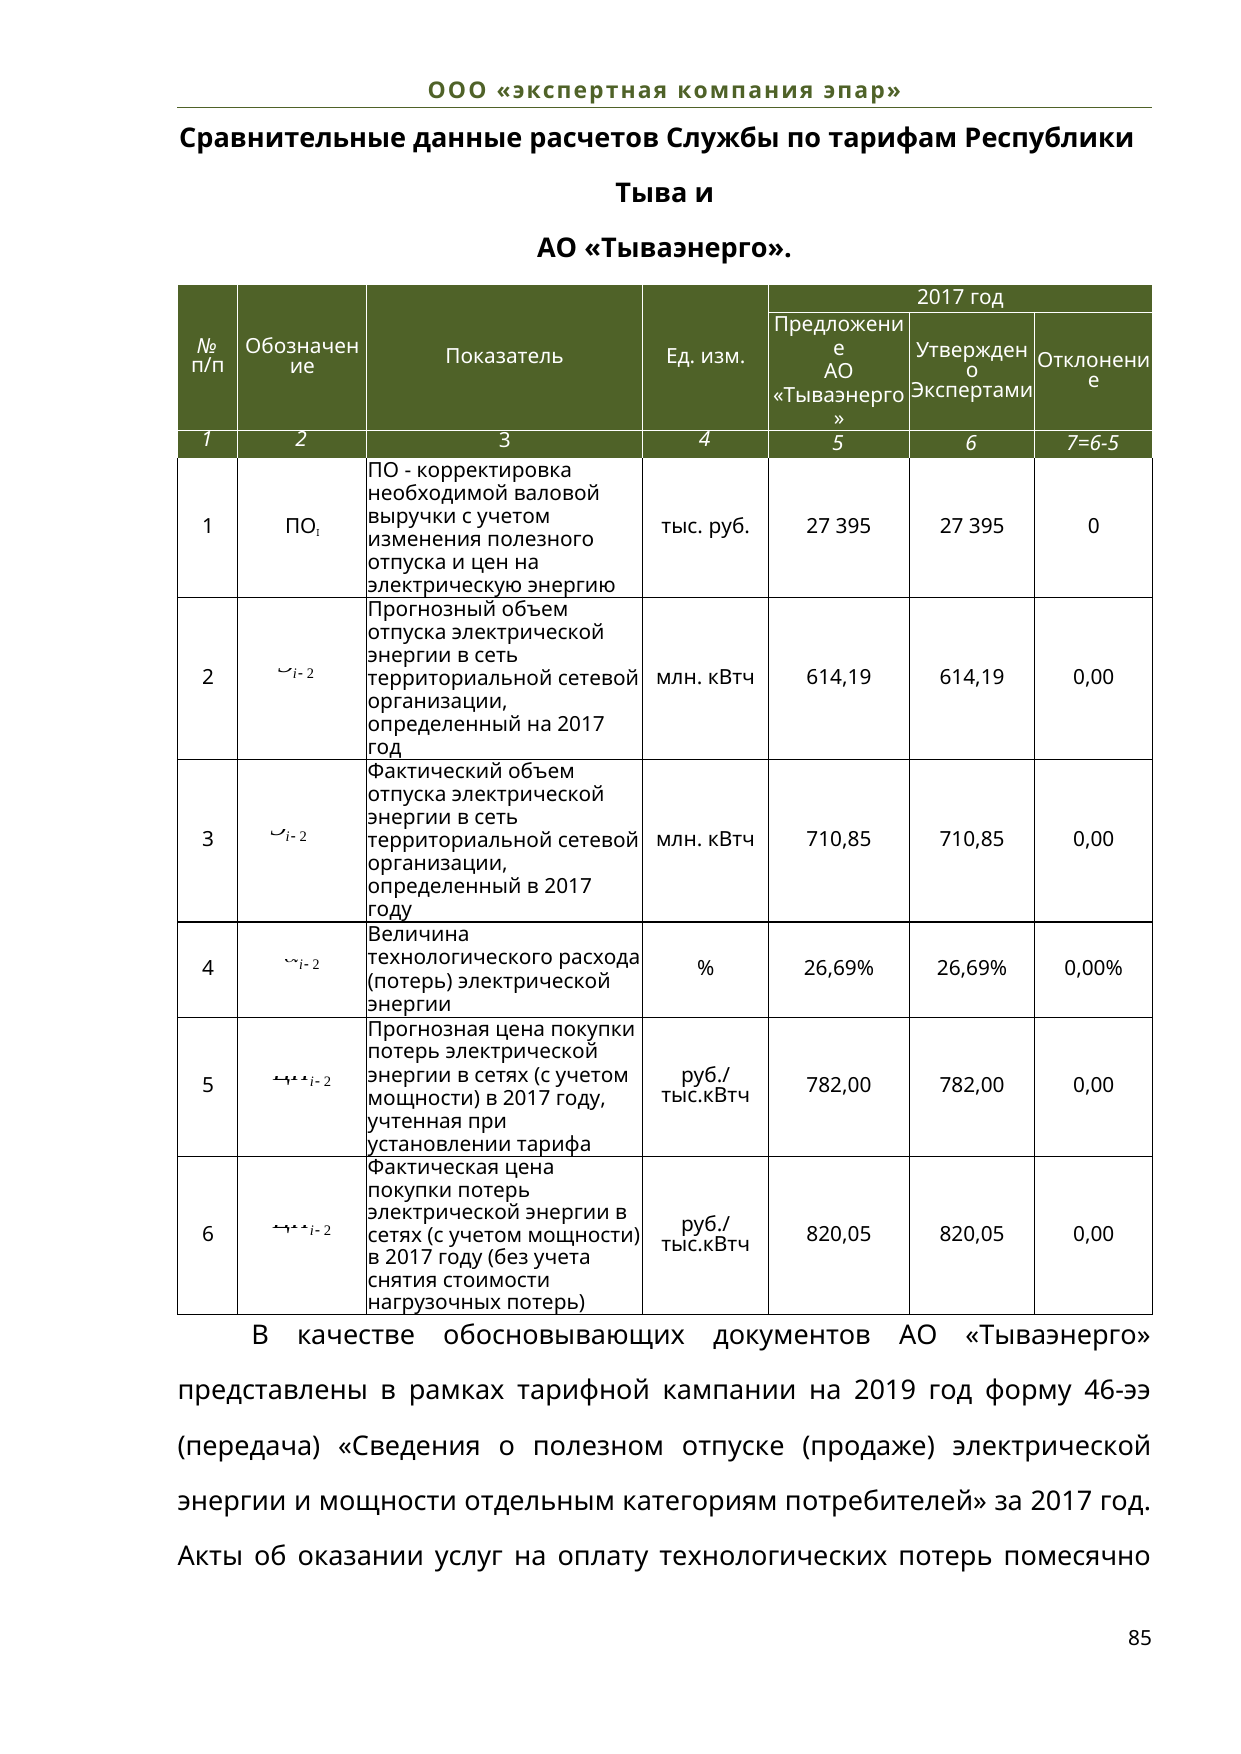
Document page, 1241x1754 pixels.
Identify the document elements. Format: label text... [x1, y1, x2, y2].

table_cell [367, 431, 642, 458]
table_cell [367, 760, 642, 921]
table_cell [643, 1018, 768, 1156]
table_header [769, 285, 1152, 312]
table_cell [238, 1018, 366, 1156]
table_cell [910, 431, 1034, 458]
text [177, 1315, 1152, 1573]
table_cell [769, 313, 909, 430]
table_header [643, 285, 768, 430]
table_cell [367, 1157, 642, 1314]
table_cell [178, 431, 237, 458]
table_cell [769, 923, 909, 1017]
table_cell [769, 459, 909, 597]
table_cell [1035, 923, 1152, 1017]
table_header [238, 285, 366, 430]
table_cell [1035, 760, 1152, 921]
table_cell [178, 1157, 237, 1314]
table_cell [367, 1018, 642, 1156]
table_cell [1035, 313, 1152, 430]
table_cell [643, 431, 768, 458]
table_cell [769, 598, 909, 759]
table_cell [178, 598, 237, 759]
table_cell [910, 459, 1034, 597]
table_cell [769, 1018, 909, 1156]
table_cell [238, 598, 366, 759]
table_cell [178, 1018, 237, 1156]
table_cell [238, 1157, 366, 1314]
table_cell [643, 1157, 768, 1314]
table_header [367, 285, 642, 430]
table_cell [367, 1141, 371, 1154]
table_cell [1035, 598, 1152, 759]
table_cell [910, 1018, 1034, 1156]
text Сравнительные данные расчетов Службы по тарифам Республики Тыва и АО «Тываэнерго». [162, 118, 1152, 266]
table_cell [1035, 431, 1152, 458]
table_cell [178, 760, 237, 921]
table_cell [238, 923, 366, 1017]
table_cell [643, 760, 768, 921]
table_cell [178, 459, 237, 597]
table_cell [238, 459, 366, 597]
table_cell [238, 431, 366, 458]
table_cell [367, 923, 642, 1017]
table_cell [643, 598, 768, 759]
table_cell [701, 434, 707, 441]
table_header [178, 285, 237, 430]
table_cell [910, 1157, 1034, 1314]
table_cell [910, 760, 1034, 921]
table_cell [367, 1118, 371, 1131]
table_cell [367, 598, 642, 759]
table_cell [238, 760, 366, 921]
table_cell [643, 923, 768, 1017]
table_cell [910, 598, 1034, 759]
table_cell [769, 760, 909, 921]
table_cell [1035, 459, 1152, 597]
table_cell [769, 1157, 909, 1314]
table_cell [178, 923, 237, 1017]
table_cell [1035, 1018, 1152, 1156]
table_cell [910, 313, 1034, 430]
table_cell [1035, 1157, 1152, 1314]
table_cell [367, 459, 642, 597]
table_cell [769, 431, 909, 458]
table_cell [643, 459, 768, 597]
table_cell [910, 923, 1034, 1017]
